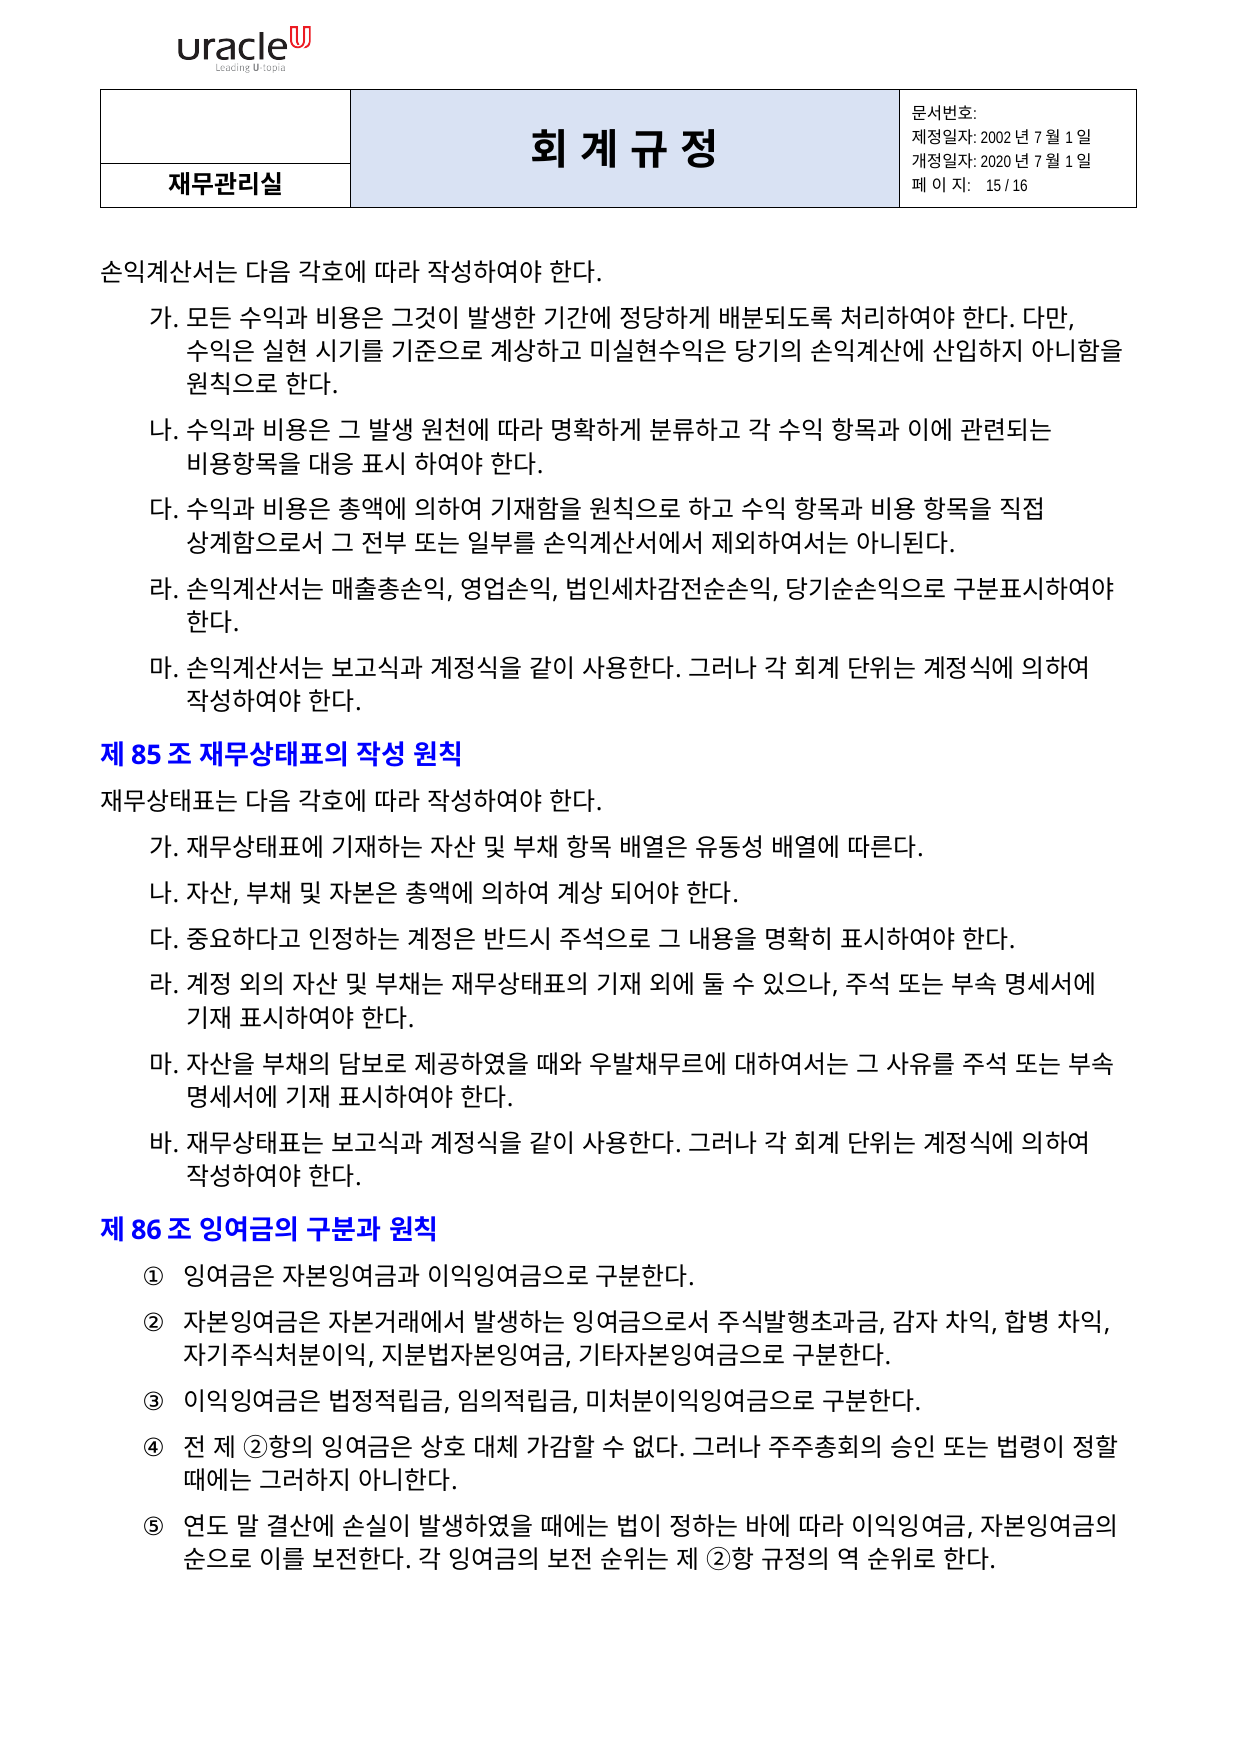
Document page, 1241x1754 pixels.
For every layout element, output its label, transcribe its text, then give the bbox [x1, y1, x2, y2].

list 수익과 비용은 그 발생 원천에 따라 명확하게 분류하고 각 수익 항목과 이에 관련되는 비용항목을 대응 표시 하여야 한다. [149, 413, 1140, 480]
list 손익계산서는 매출총손익, 영업손익, 법인세차감전순손익, 당기순손익으로 구분표시하여야 한다. [149, 571, 1140, 638]
list 잉여금은 자본잉여금과 이익잉여금으로 구분한다. [142, 1259, 1140, 1292]
text 제85조 재무상태표의 작성 원칙 [100, 738, 1140, 771]
list 계정 외의 자산 및 부채는 재무상태표의 기재 외에 둘 수 있으나, 주석 또는 부속 명세서에 기재 표시하여야 한다. [149, 967, 1140, 1034]
text 제86조 잉여금의 구분과 원칙 [100, 1213, 1140, 1246]
list 재무상태표는 보고식과 계정식을 같이 사용한다. 그러나 각 회계 단위는 계정식에 의하여 작성하여야 한다. [149, 1126, 1140, 1192]
list 전 제 ②항의 잉여금은 상호 대체 가감할 수 없다. 그러나 주주총회의 승인 또는 법령이 정할 때에는 그러하지 아니한다. [142, 1430, 1140, 1496]
text 손익계산서는 다음 각호에 따라 작성하여야 한다. [100, 255, 1140, 288]
text 재무상태표는 다음 각호에 따라 작성하여야 한다. [100, 784, 1140, 817]
list 손익계산서는 보고식과 계정식을 같이 사용한다. 그러나 각 회계 단위는 계정식에 의하여 작성하여야 한다. [149, 651, 1140, 717]
list 중요하다고 인정하는 계정은 반드시 주석으로 그 내용을 명확히 표시하여야 한다. [149, 921, 1140, 955]
list 수익과 비용은 총액에 의하여 기재함을 원칙으로 하고 수익 항목과 비용 항목을 직접 상계함으로서 그 전부 또는 일부를 손익계산서에서 제외하여서는 아니된다. [149, 492, 1140, 559]
list 자본잉여금은 자본거래에서 발생하는 잉여금으로서 주식발행초과금, 감자 차익, 합병 차익, 자기주식처분이익, 지분법자본잉여금, 기타자본잉여금으로 구분한다. [142, 1305, 1140, 1371]
list 연도 말 결산에 손실이 발생하였을 때에는 법이 정하는 바에 따라 이익잉여금, 자본잉여금의 순으로 이를 보전한다. 각 잉여금의 보전 순위는 제 ②항 규정의 역 순위로 한다. [142, 1509, 1140, 1576]
list 모든 수익과 비용은 그것이 발생한 기간에 정당하게 배분되도록 처리하여야 한다. 다만, 수익은 실현 시기를 기준으로 계상하고 미실현수익은 당기의 손익계산에 산입하지 아니함을 원칙으로 한다. [149, 301, 1140, 401]
list 자산, 부채 및 자본은 총액에 의하여 계상 되어야 한다. [149, 876, 1140, 909]
list 자산을 부채의 담보로 제공하였을 때와 우발채무르에 대하여서는 그 사유를 주석 또는 부속 명세서에 기재 표시하여야 한다. [149, 1046, 1140, 1113]
list 이익잉여금은 법정적립금, 임의적립금, 미처분이익잉여금으로 구분한다. [142, 1384, 1140, 1417]
list 재무상태표에 기재하는 자산 및 부채 항목 배열은 유동성 배열에 따른다. [149, 830, 1140, 863]
picture [178, 26, 311, 73]
